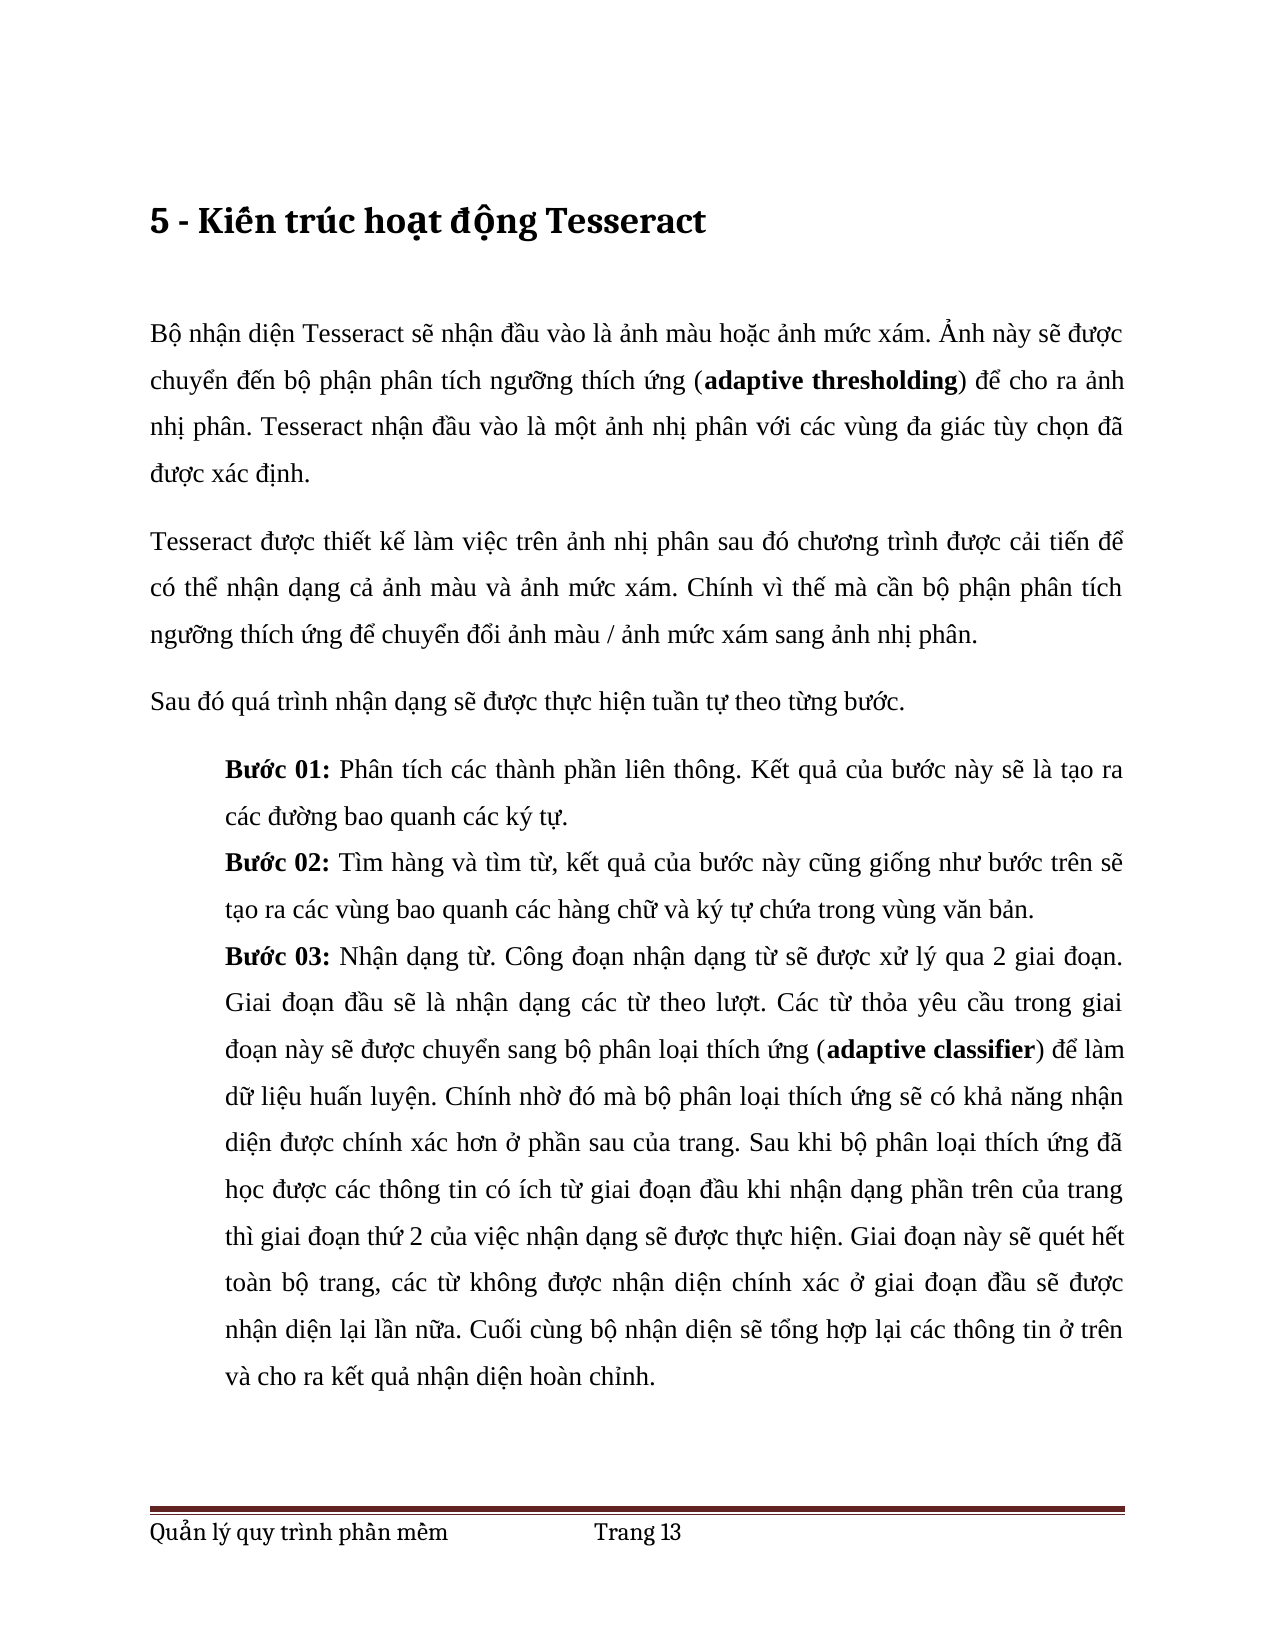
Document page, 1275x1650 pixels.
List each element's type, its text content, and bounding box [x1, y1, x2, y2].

text Bước 03: Nhận dạng từ. Công đoạn nhận dạng từ sẽ được xử lý qua 2 giai đoạn. Giai đoạn đầu sẽ là nhận dạng các từ theo lượt. Các từ thỏa yêu cầu trong giai đoạn này sẽ được chuyển sang bộ phân loại thích ứng (adaptive classifier) để làm dữ liệu huấn luyện. Chính nhờ đó mà bộ phân loại thích ứng sẽ có khả năng nhận diện được chính xác hơn ở phần sau của trang. Sau khi bộ phân loại thích ứng đã học được các thông tin có ích từ giai đoạn đầu khi nhận dạng phần trên của trang thì giai đoạn thứ 2 của việc nhận dạng sẽ được thực hiện. Giai đoạn này sẽ quét hết toàn bộ trang, các từ không được nhận diện chính xác ở giai đoạn đầu sẽ được nhận diện lại lần nữa. Cuối cùng bộ nhận diện sẽ tổng hợp lại các thông tin ở trên và cho ra kết quả nhận diện hoàn chỉnh. [225, 939, 1125, 1391]
text Sau đó quá trình nhận dạng sẽ được thực hiện tuần tự theo từng bước. [150, 685, 1125, 717]
text Tesseract được thiết kế làm việc trên ảnh nhị phân sau đó chương trình được cải tiến để có thể nhận dạng cả ảnh màu và ảnh mức xám. Chính vì thế mà cần bộ phận phân tích ngưỡng thích ứng để chuyển đổi ảnh màu / ảnh mức xám sang ảnh nhị phân. [150, 524, 1125, 649]
text Bước 02: Tìm hàng và tìm từ, kết quả của bước này cũng giống như bước trên sẽ tạo ra các vùng bao quanh các hàng chữ và ký tự chứa trong vùng văn bản. [225, 846, 1125, 924]
subtitle 5 - Kiến trúc hoạt động Tesseract [150, 200, 1125, 243]
text Bước 01: Phân tích các thành phần liên thông. Kết quả của bước này sẽ là tạo ra các đường bao quanh các ký tự. [225, 753, 1125, 831]
text Bộ nhận diện Tesseract sẽ nhận đầu vào là ảnh màu hoặc ảnh mức xám. Ảnh này sẽ được chuyển đến bộ phận phân tích ngưỡng thích ứng (adaptive thresholding) để cho ra ảnh nhị phân. Tesseract nhận đầu vào là một ảnh nhị phân với các vùng đa giác tùy chọn đã được xác định. [150, 317, 1125, 488]
